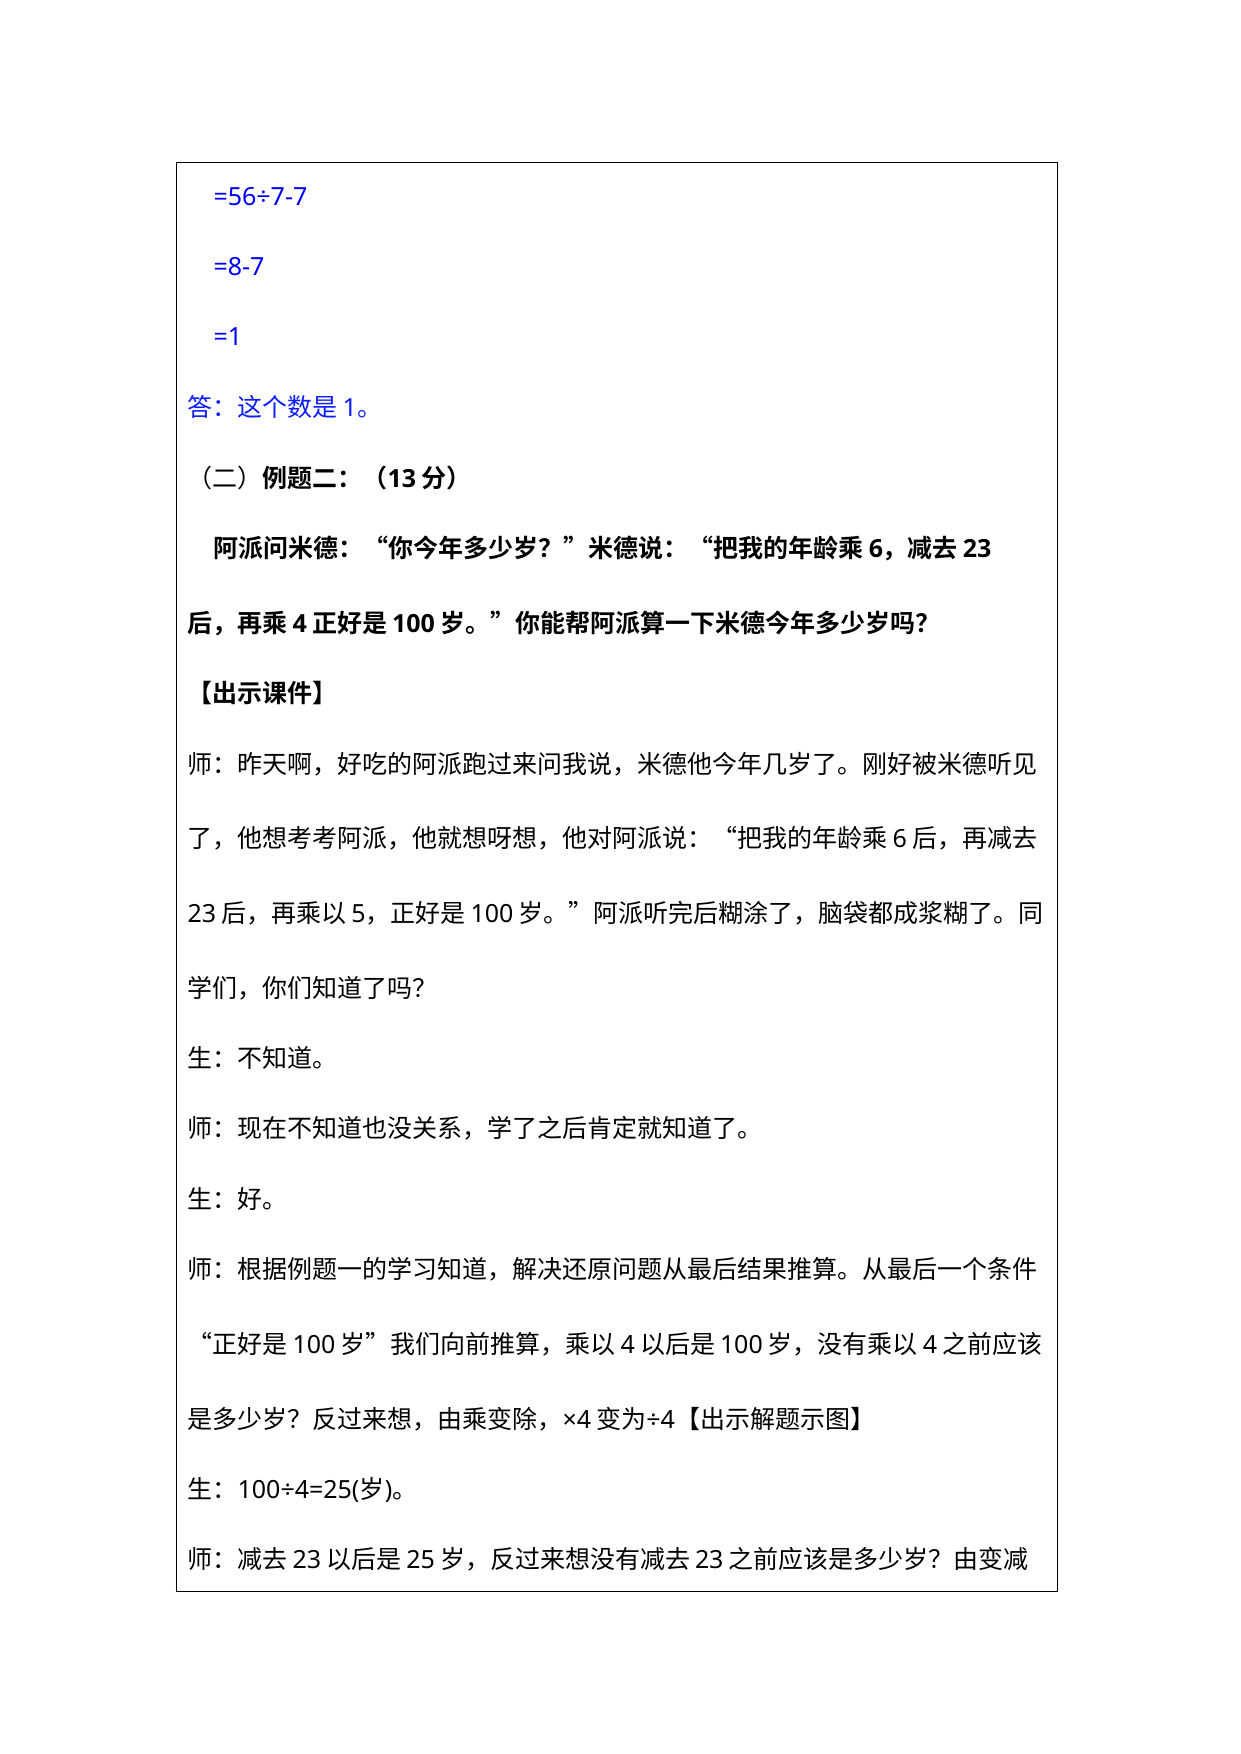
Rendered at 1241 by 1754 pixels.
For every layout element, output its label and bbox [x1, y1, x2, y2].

table_cell [177, 163, 1057, 1591]
